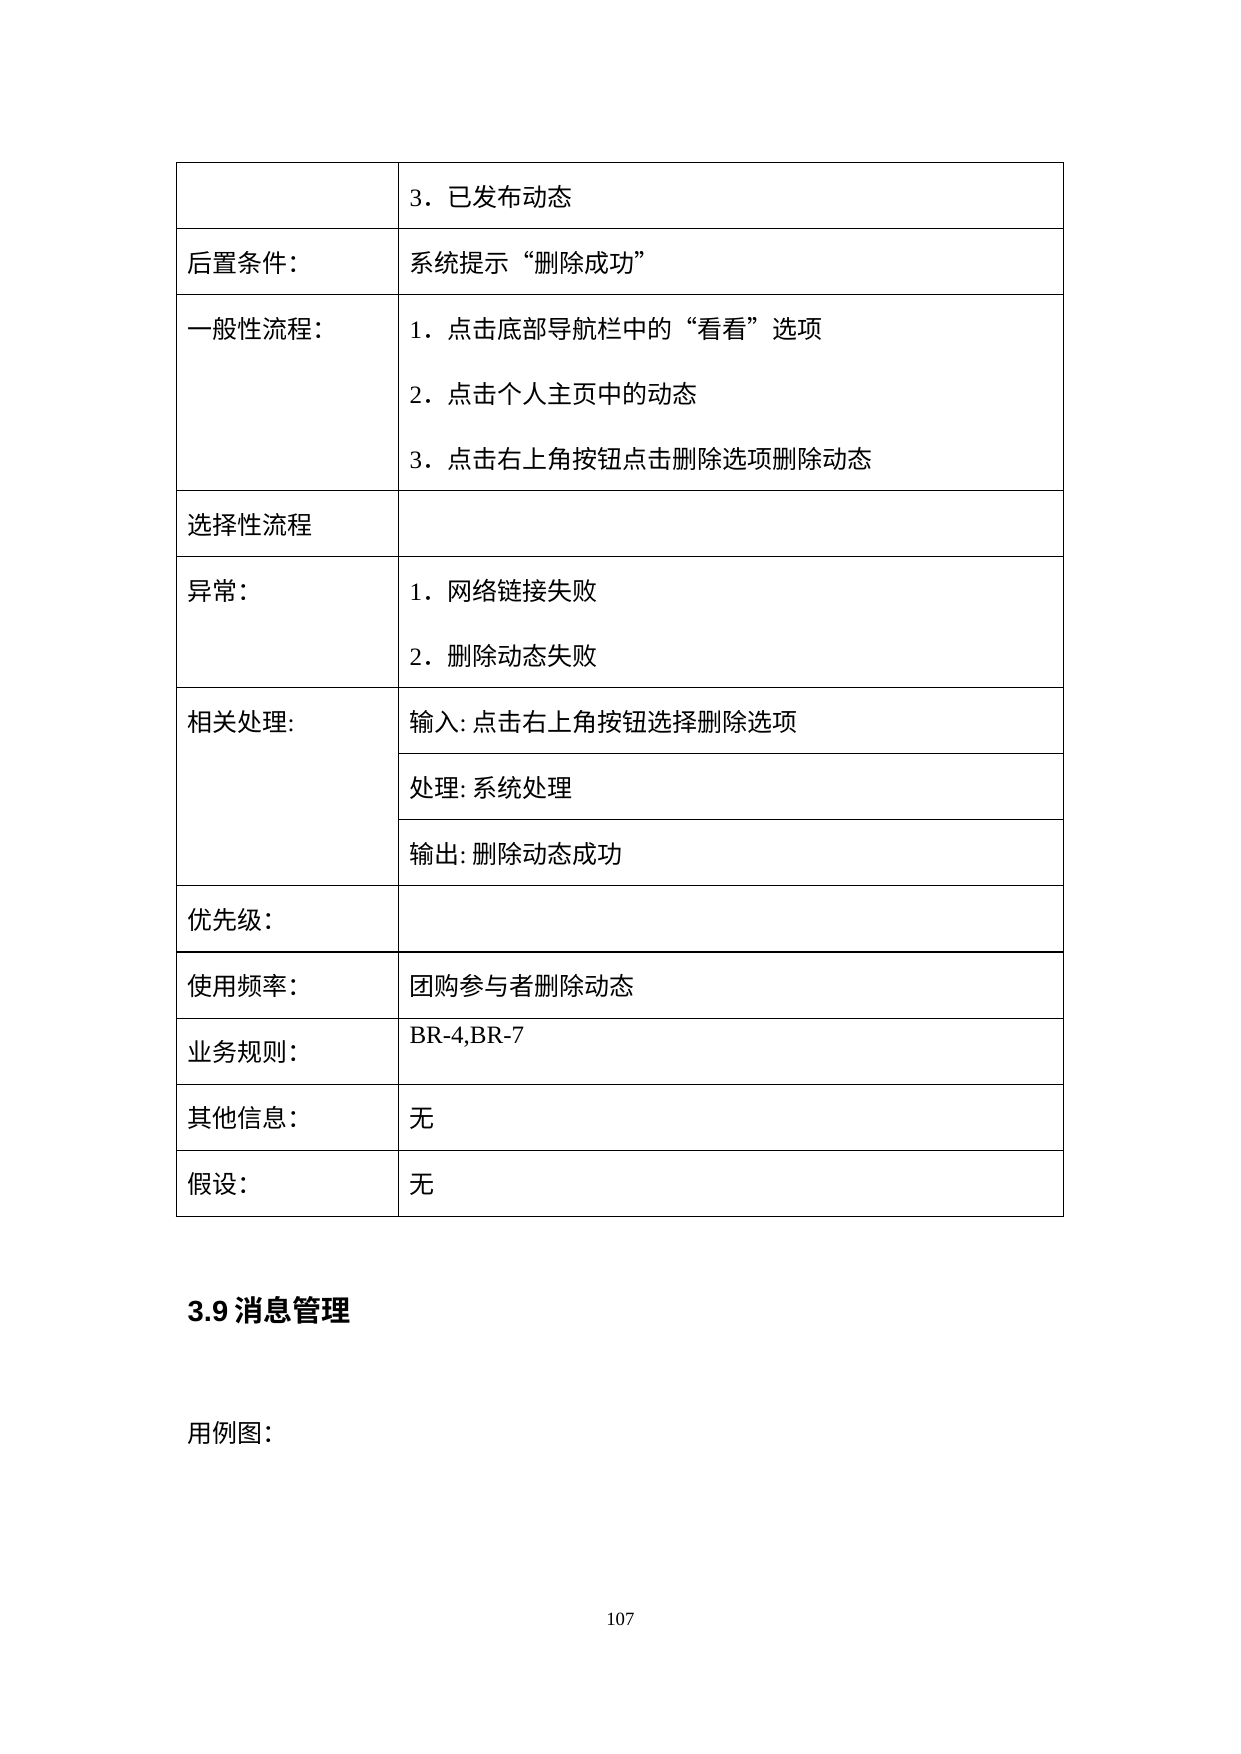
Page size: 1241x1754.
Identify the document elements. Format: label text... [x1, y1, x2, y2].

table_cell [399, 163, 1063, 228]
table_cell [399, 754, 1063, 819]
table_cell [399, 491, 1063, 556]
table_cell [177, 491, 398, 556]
text 用例图： [187, 1399, 1053, 1464]
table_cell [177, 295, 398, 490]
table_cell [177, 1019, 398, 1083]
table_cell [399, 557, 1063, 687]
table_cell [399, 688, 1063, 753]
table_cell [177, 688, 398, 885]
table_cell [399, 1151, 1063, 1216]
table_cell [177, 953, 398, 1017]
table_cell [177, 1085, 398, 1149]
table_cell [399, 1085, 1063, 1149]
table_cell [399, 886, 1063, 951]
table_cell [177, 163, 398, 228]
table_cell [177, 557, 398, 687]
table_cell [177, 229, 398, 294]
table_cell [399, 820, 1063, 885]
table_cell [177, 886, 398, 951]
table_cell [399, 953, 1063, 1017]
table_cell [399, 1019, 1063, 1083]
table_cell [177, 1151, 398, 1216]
subtitle 3.9消息管理 [187, 1276, 1053, 1341]
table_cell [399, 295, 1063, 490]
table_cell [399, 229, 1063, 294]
